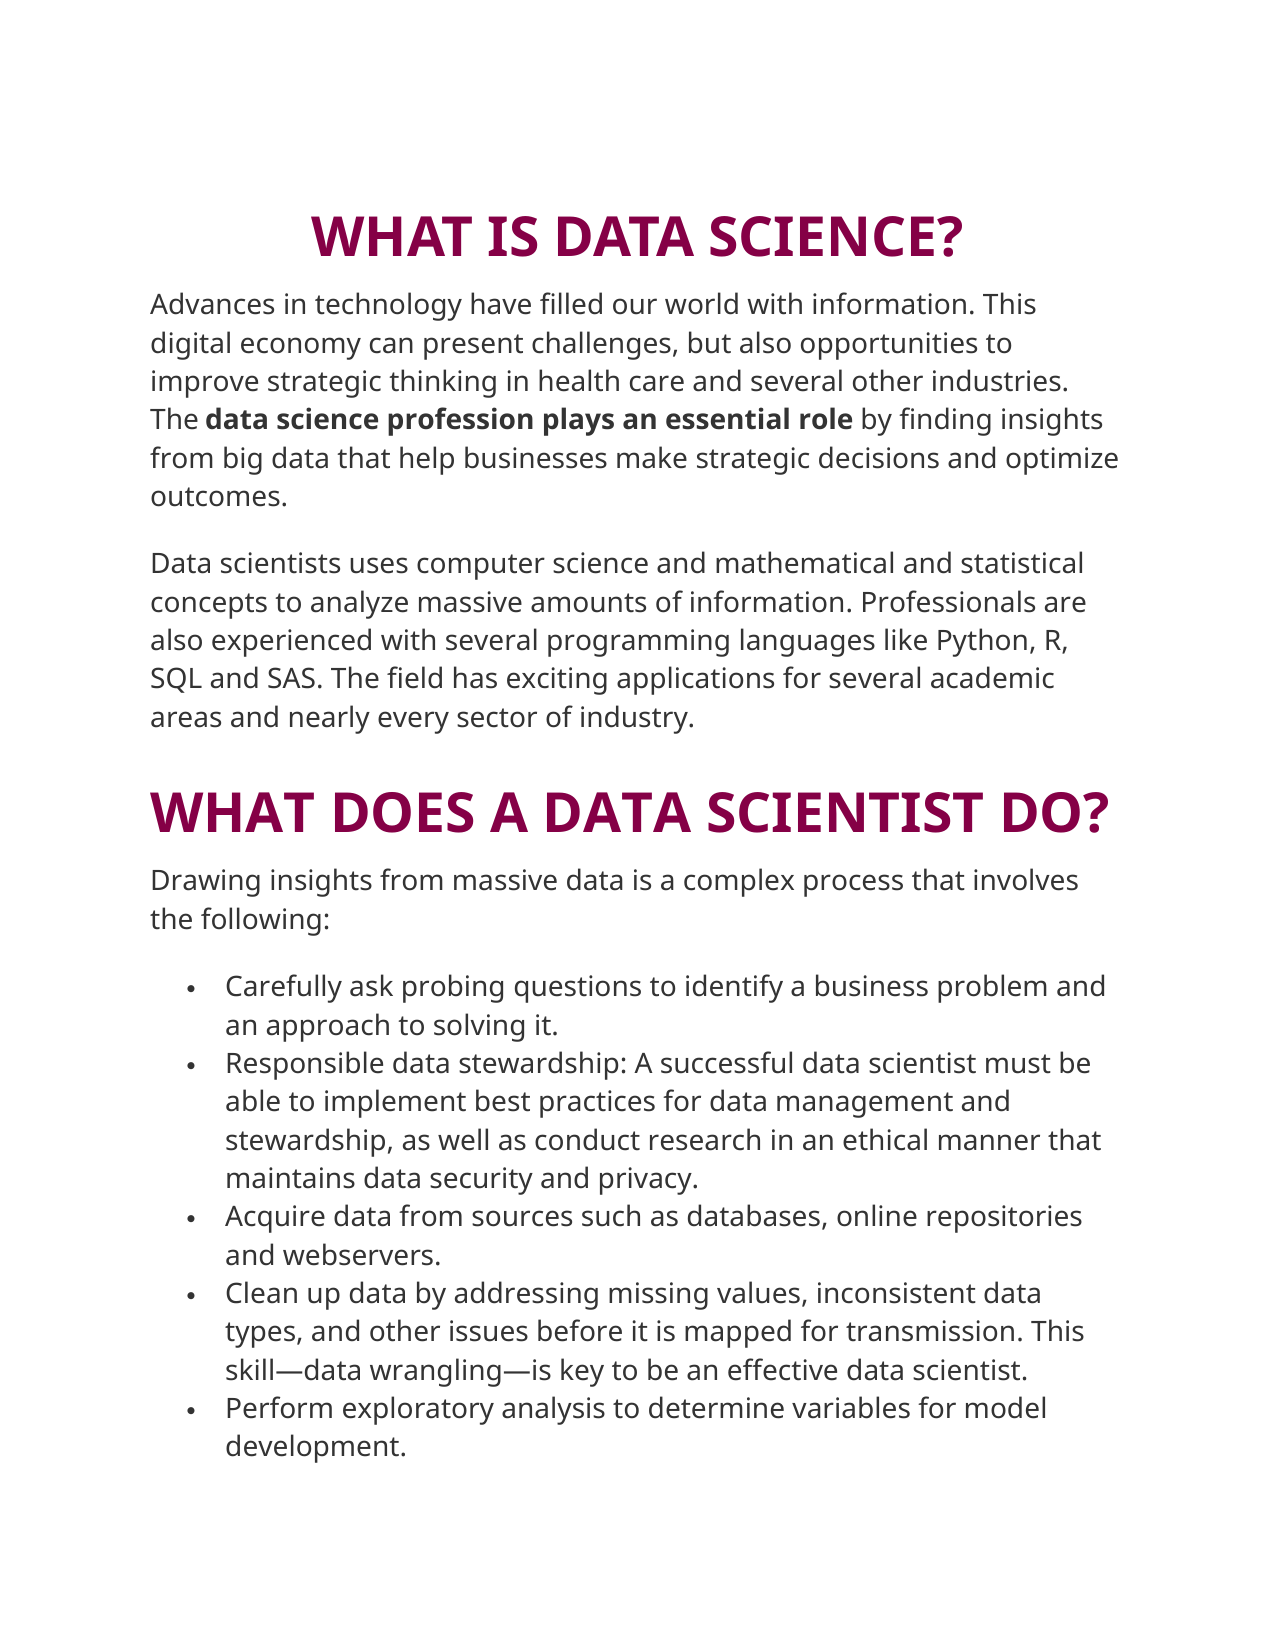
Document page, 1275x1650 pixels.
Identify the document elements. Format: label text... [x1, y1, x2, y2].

list Clean up data by addressing missing values, inconsistent data types, and other issues before it is mapped for transmission. This skill—data wrangling—is key to be an effective data scientist. [187, 1273, 1125, 1388]
list Carefully ask probing questions to identify a business problem and an approach to solving it. [187, 966, 1125, 1043]
list Perform exploratory analysis to determine variables for model development. [187, 1388, 1125, 1465]
text WHAT DOES A DATA SCIENTIST DO? [150, 773, 1125, 848]
text WHAT IS DATA SCIENCE? [150, 197, 1125, 272]
text Drawing insights from massive data is a complex process that involves the following: [150, 861, 1125, 937]
text Data scientists uses computer science and mathematical and statistical concepts to analyze massive amounts of information. Professionals are also experienced with several programming languages like Python, R, SQL and SAS. The field has exciting applications for several academic areas and nearly every sector of industry. [150, 544, 1125, 735]
list Acquire data from sources such as databases, online repositories and webservers. [187, 1196, 1125, 1273]
list Responsible data stewardship: A successful data scientist must be able to implement best practices for data management and stewardship, as well as conduct research in an ethical manner that maintains data security and privacy. [187, 1043, 1125, 1196]
text Advances in technology have filled our world with information. This digital economy can present challenges, but also opportunities to improve strategic thinking in health care and several other industries. The data science profession plays an essential role by finding insights from big data that help businesses make strategic decisions and optimize outcomes. [150, 284, 1125, 514]
